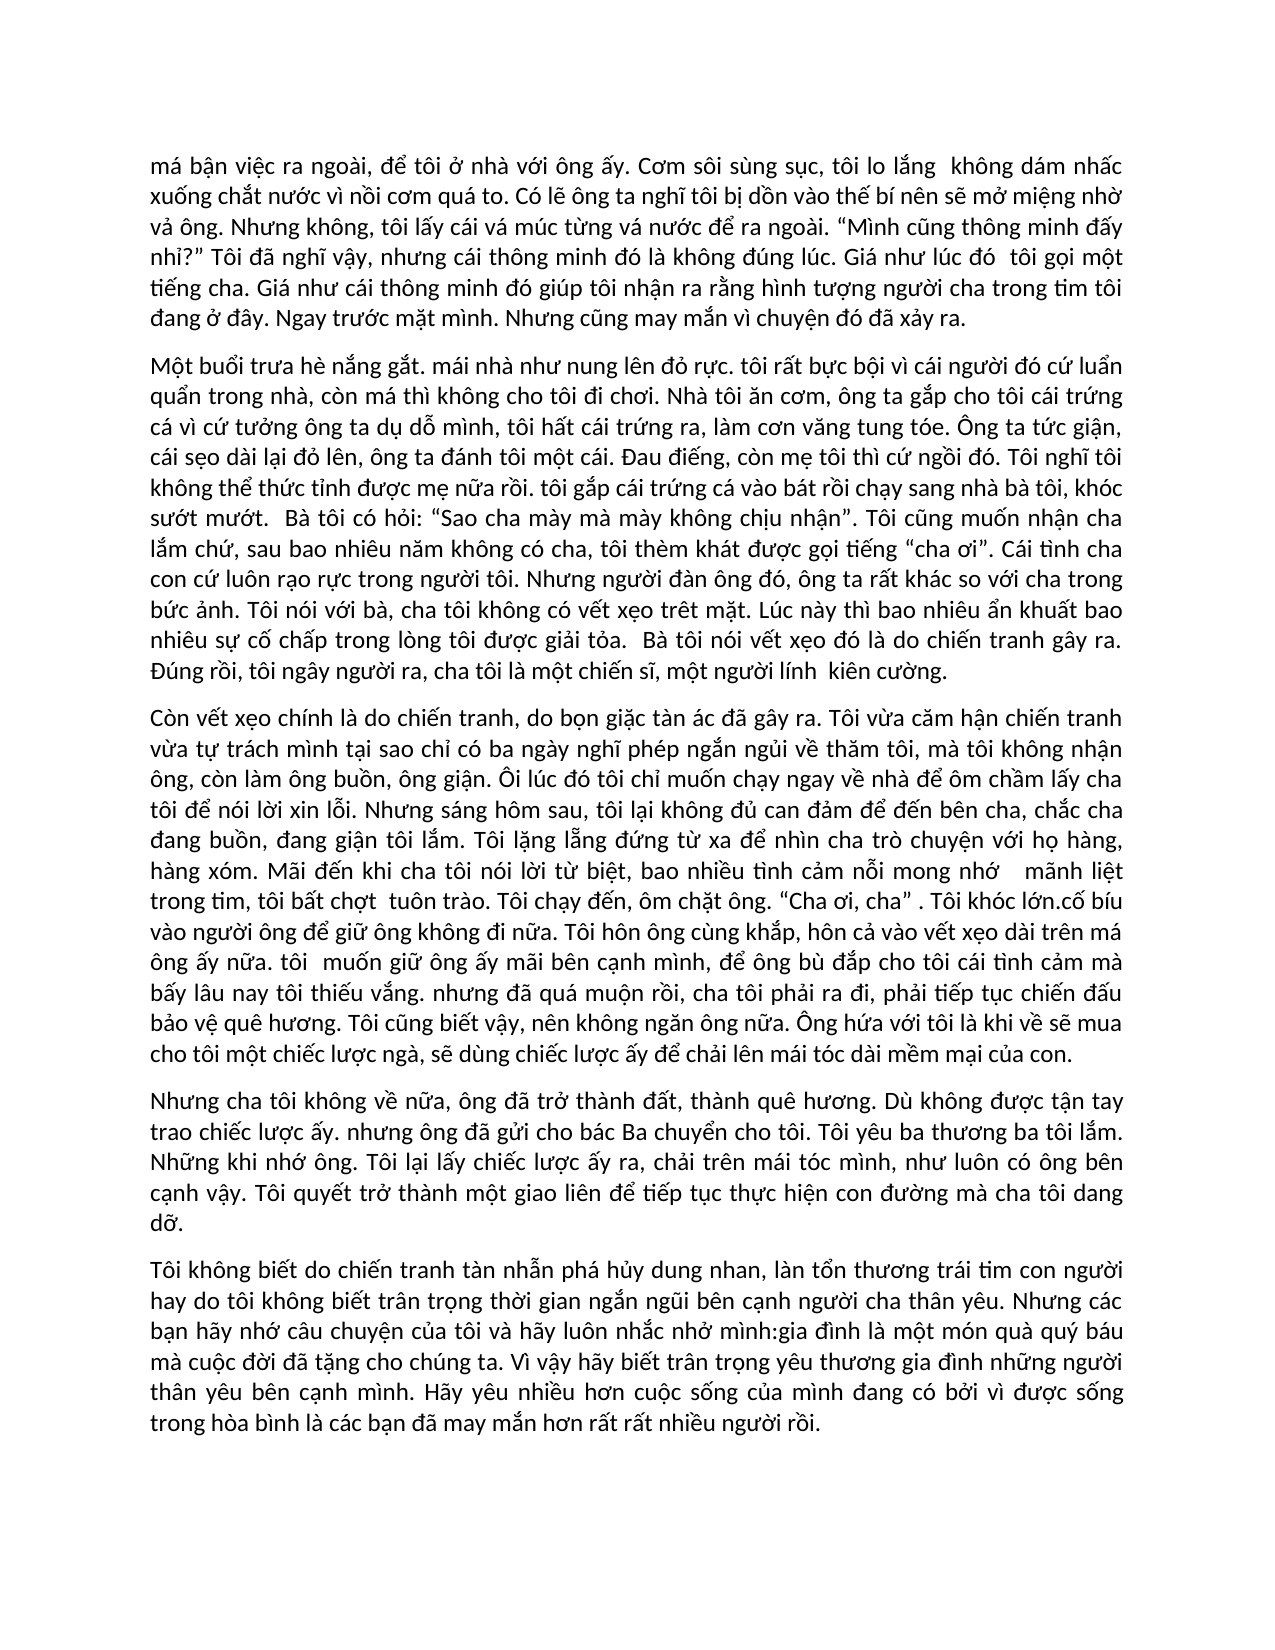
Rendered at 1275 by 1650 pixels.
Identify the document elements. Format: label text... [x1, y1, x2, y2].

text Một buổi trưa hè nắng gắt. mái nhà như nung lên đỏ rực. tôi rất bực bội vì cái người đó cứ luẩn quẩn trong nhà, còn má thì không cho tôi đi chơi. Nhà tôi ăn cơm, ông ta gắp cho tôi cái trứng cá vì cứ tưởng ông ta dụ dỗ mình, tôi hất cái trứng ra, làm cơn văng tung tóe. Ông ta tức giận, cái sẹo dài lại đỏ lên, ông ta đánh tôi một cái. Đau điếng, còn mẹ tôi thì cứ ngồi đó. Tôi nghĩ tôi không thể thức tỉnh được mẹ nữa rồi. tôi gắp cái trứng cá vào bát rồi chạy sang nhà bà tôi, khóc sướt mướt. Bà tôi có hỏi: “Sao cha mày mà mày không chịu nhận”. Tôi cũng muốn nhận cha lắm chứ, sau bao nhiêu năm không có cha, tôi thèm khát được gọi tiếng “cha ơi”. Cái tình cha con cứ luôn rạo rực trong người tôi. Nhưng người đàn ông đó, ông ta rất khác so với cha trong bức ảnh. Tôi nói với bà, cha tôi không có vết xẹo trêt mặt. Lúc này thì bao nhiêu ẩn khuất bao nhiêu sự cố chấp trong lòng tôi được giải tỏa. Bà tôi nói vết xẹo đó là do chiến tranh gây ra. Đúng rồi, tôi ngây người ra, cha tôi là một chiến sĩ, một người lính kiên cường. [150, 350, 1125, 686]
text Tôi không biết do chiến tranh tàn nhẫn phá hủy dung nhan, làn tổn thương trái tim con người hay do tôi không biết trân trọng thời gian ngắn ngũi bên cạnh người cha thân yêu. Nhưng các bạn hãy nhớ câu chuyện của tôi và hãy luôn nhắc nhở mình:gia đình là một món quà quý báu mà cuộc đời đã tặng cho chúng ta. Vì vậy hãy biết trân trọng yêu thương gia đình những người thân yêu bên cạnh mình. Hãy yêu nhiều hơn cuộc sống của mình đang có bởi vì được sống trong hòa bình là các bạn đã may mắn hơn rất rất nhiều người rồi. [150, 1254, 1125, 1437]
text Còn vết xẹo chính là do chiến tranh, do bọn giặc tàn ác đã gây ra. Tôi vừa căm hận chiến tranh vừa tự trách mình tại sao chỉ có ba ngày nghĩ phép ngắn ngủi về thăm tôi, mà tôi không nhận ông, còn làm ông buồn, ông giận. Ôi lúc đó tôi chỉ muốn chạy ngay về nhà để ôm chầm lấy cha tôi để nói lời xin lỗi. Nhưng sáng hôm sau, tôi lại không đủ can đảm để đến bên cha, chắc cha đang buồn, đang giận tôi lắm. Tôi lặng lẵng đứng từ xa để nhìn cha trò chuyện với họ hàng, hàng xóm. Mãi đến khi cha tôi nói lời từ biệt, bao nhiều tình cảm nỗi mong nhớ mãnh liệt trong tim, tôi bất chợt tuôn trào. Tôi chạy đến, ôm chặt ông. “Cha ơi, cha” . Tôi khóc lớn.cố bíu vào người ông để giữ ông không đi nữa. Tôi hôn ông cùng khắp, hôn cả vào vết xẹo dài trên má ông ấy nữa. tôi muốn giữ ông ấy mãi bên cạnh mình, để ông bù đắp cho tôi cái tình cảm mà bấy lâu nay tôi thiếu vắng. nhưng đã quá muộn rồi, cha tôi phải ra đi, phải tiếp tục chiến đấu bảo vệ quê hương. Tôi cũng biết vậy, nên không ngăn ông nữa. Ông hứa với tôi là khi về sẽ mua cho tôi một chiếc lược ngà, sẽ dùng chiếc lược ấy để chải lên mái tóc dài mềm mại của con. [150, 702, 1125, 1068]
text Nhưng cha tôi không về nữa, ông đã trở thành đất, thành quê hương. Dù không được tận tay trao chiếc lược ấy. nhưng ông đã gửi cho bác Ba chuyển cho tôi. Tôi yêu ba thương ba tôi lắm. Những khi nhớ ông. Tôi lại lấy chiếc lược ấy ra, chải trên mái tóc mình, như luôn có ông bên cạnh vậy. Tôi quyết trở thành một giao liên để tiếp tục thực hiện con đường mà cha tôi dang dỡ. [150, 1085, 1125, 1238]
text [150, 150, 1125, 333]
